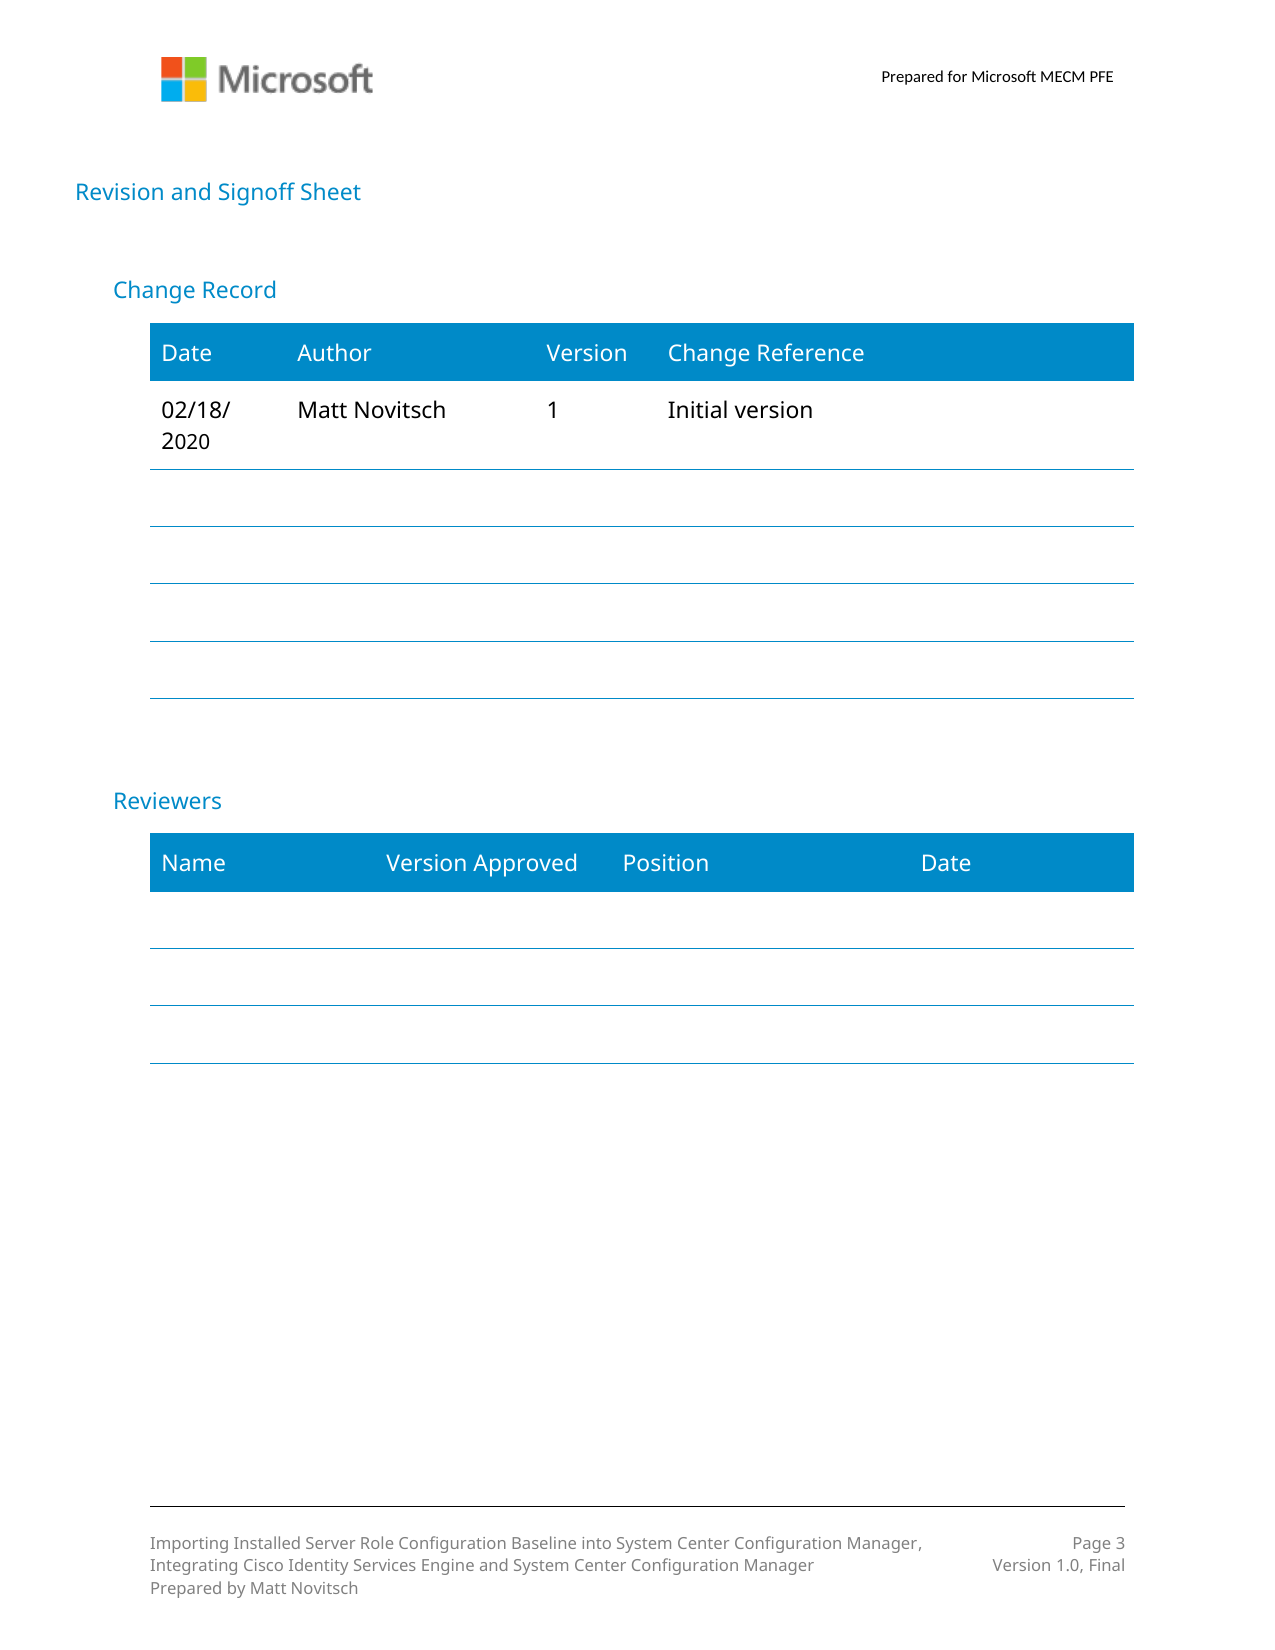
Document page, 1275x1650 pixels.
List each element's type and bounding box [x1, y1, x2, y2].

picture [161, 57, 374, 103]
